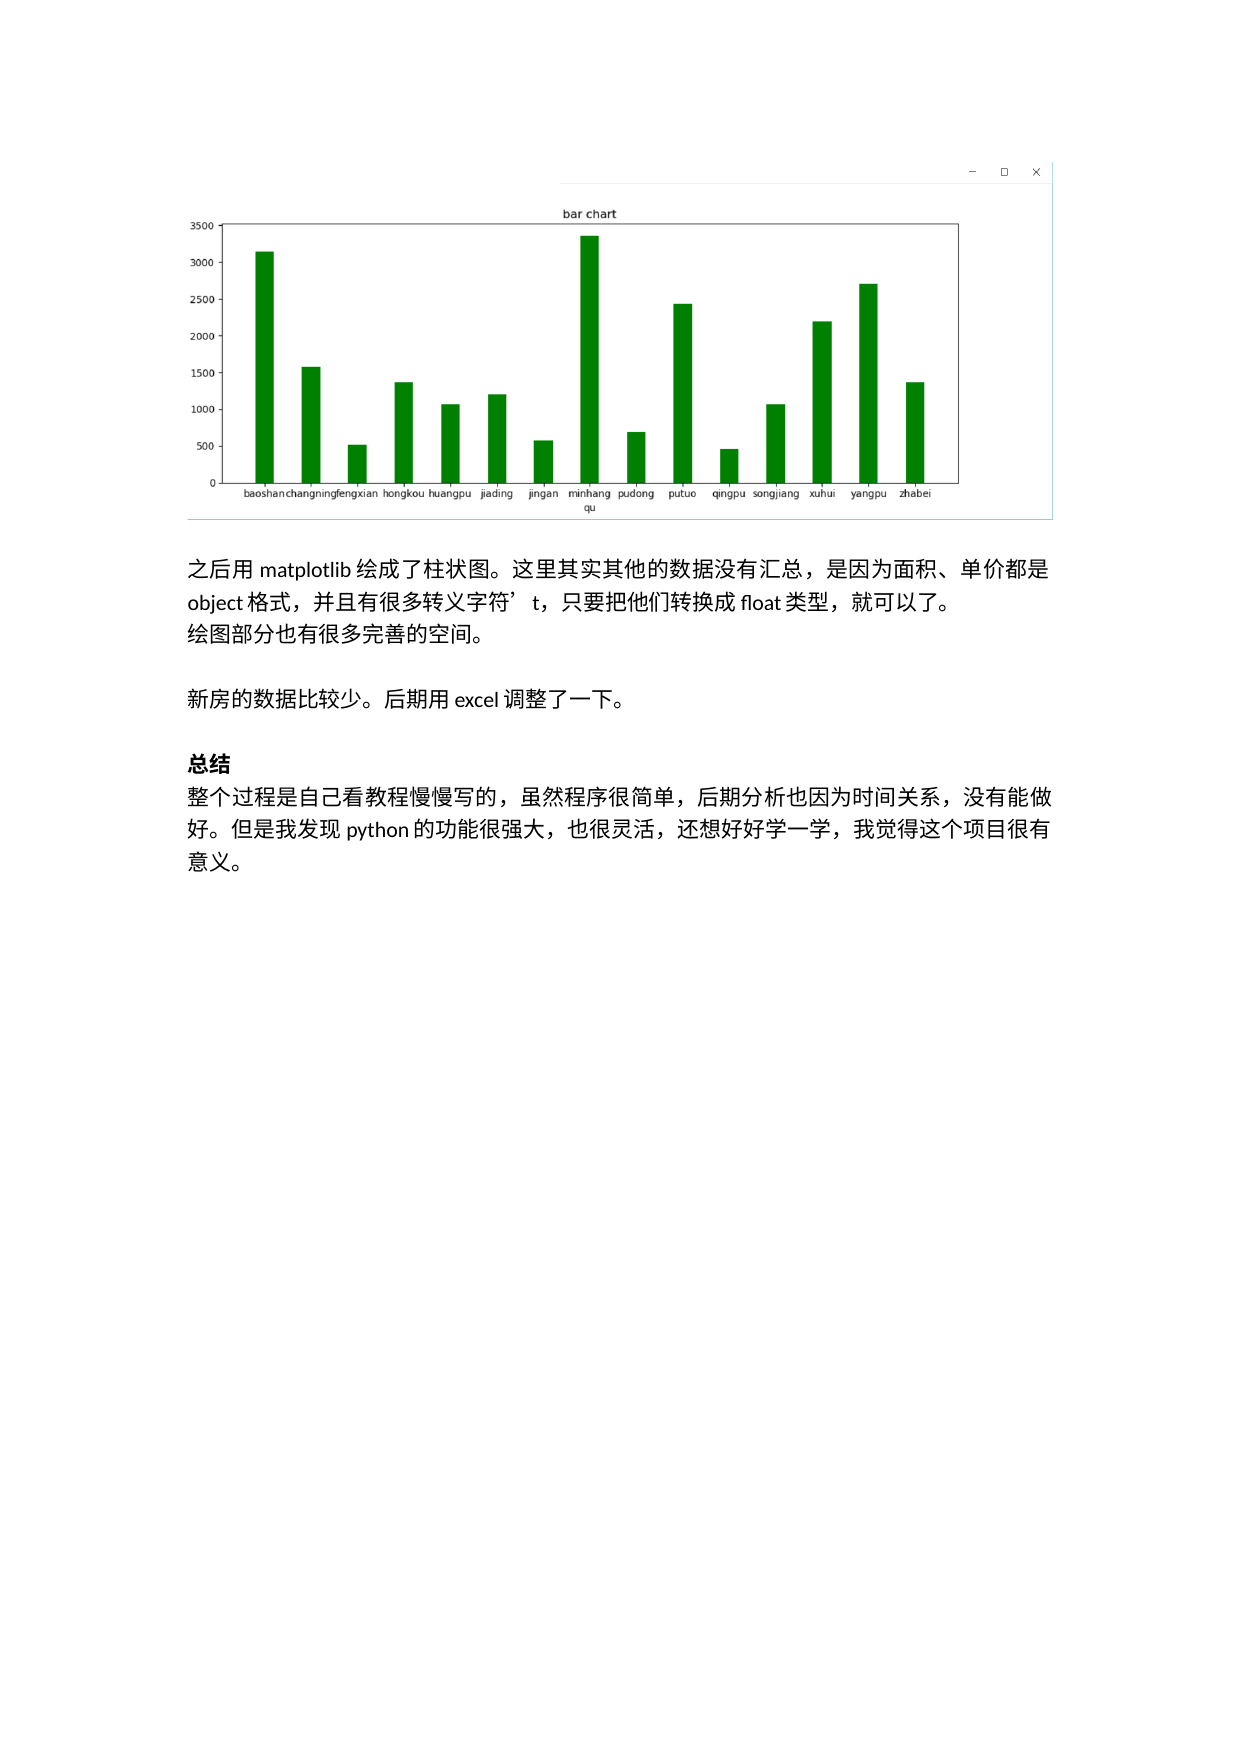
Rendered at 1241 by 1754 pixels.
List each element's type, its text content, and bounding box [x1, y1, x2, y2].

text 整个过程是自己看教程慢慢写的，虽然程序很简单，后期分析也因为时间关系，没有能做好。但是我发现python的功能很强大，也很灵活，还想好好学一学，我觉得这个项目很有意义。 [187, 779, 1053, 877]
text 绘图部分也有很多完善的空间。 [187, 617, 1053, 649]
text 之后用matplotlib绘成了柱状图。这里其实其他的数据没有汇总，是因为面积、单价都是object格式，并且有很多转义字符’t，只要把他们转换成float类型，就可以了。 [187, 552, 1053, 617]
text 新房的数据比较少。后期用excel调整了一下。 [187, 682, 1053, 714]
picture [187, 162, 1053, 520]
text 总结 [187, 747, 1053, 779]
